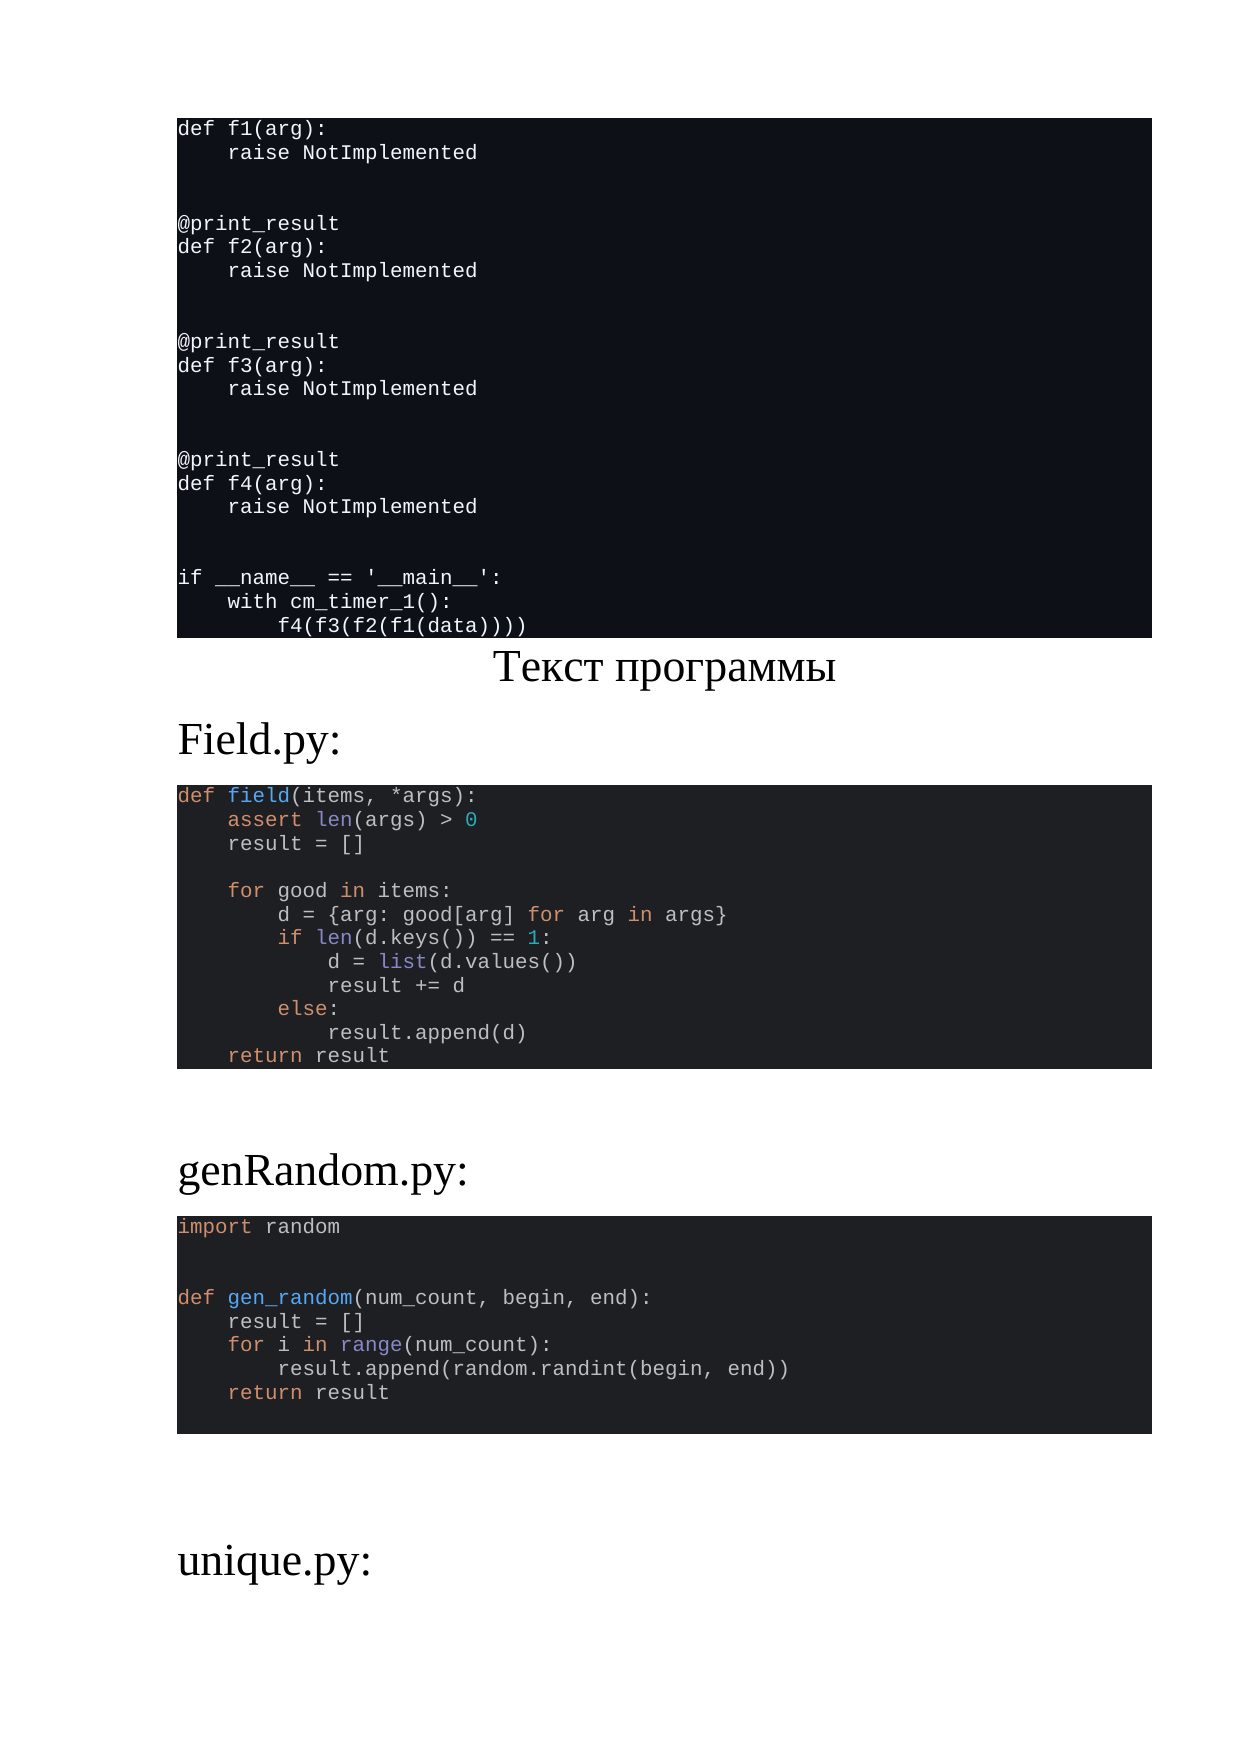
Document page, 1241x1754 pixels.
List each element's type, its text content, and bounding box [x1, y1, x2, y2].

text def f3(arg): [177, 354, 1152, 378]
text raise NotImplemented [177, 260, 1152, 284]
text raise NotImplemented [177, 142, 1152, 165]
text if __name__ == '__main__': [177, 567, 1152, 591]
text Field.py: [177, 712, 1152, 764]
text import random def gen_random(num_count, begin, end): result = [] for i in range(num_count): result.append(random.randint(begin, end)) return result [177, 1216, 1152, 1434]
text genRandom.py: [177, 1143, 1152, 1195]
text def f2(arg): [177, 236, 1152, 260]
text @print_result [177, 213, 1152, 236]
text def field(items, *args): assert len(args) > 0 result = [] for good in items: d = {arg: good[arg] for arg in args} if len(d.keys()) == 1: d = list(d.values()) result += d else: result.append(d) return result [177, 785, 1152, 1069]
text raise NotImplemented [177, 496, 1152, 520]
text with cm_timer_1(): [177, 591, 1152, 615]
text raise NotImplemented [177, 378, 1152, 402]
text @print_result [177, 331, 1152, 354]
text @print_result [177, 449, 1152, 473]
text def f4(arg): [177, 473, 1152, 496]
text f4(f3(f2(f1(data)))) [177, 615, 1152, 638]
text def f1(arg): [177, 118, 1152, 142]
text Текст программы [177, 638, 1152, 691]
text unique.py: [177, 1533, 1152, 1585]
